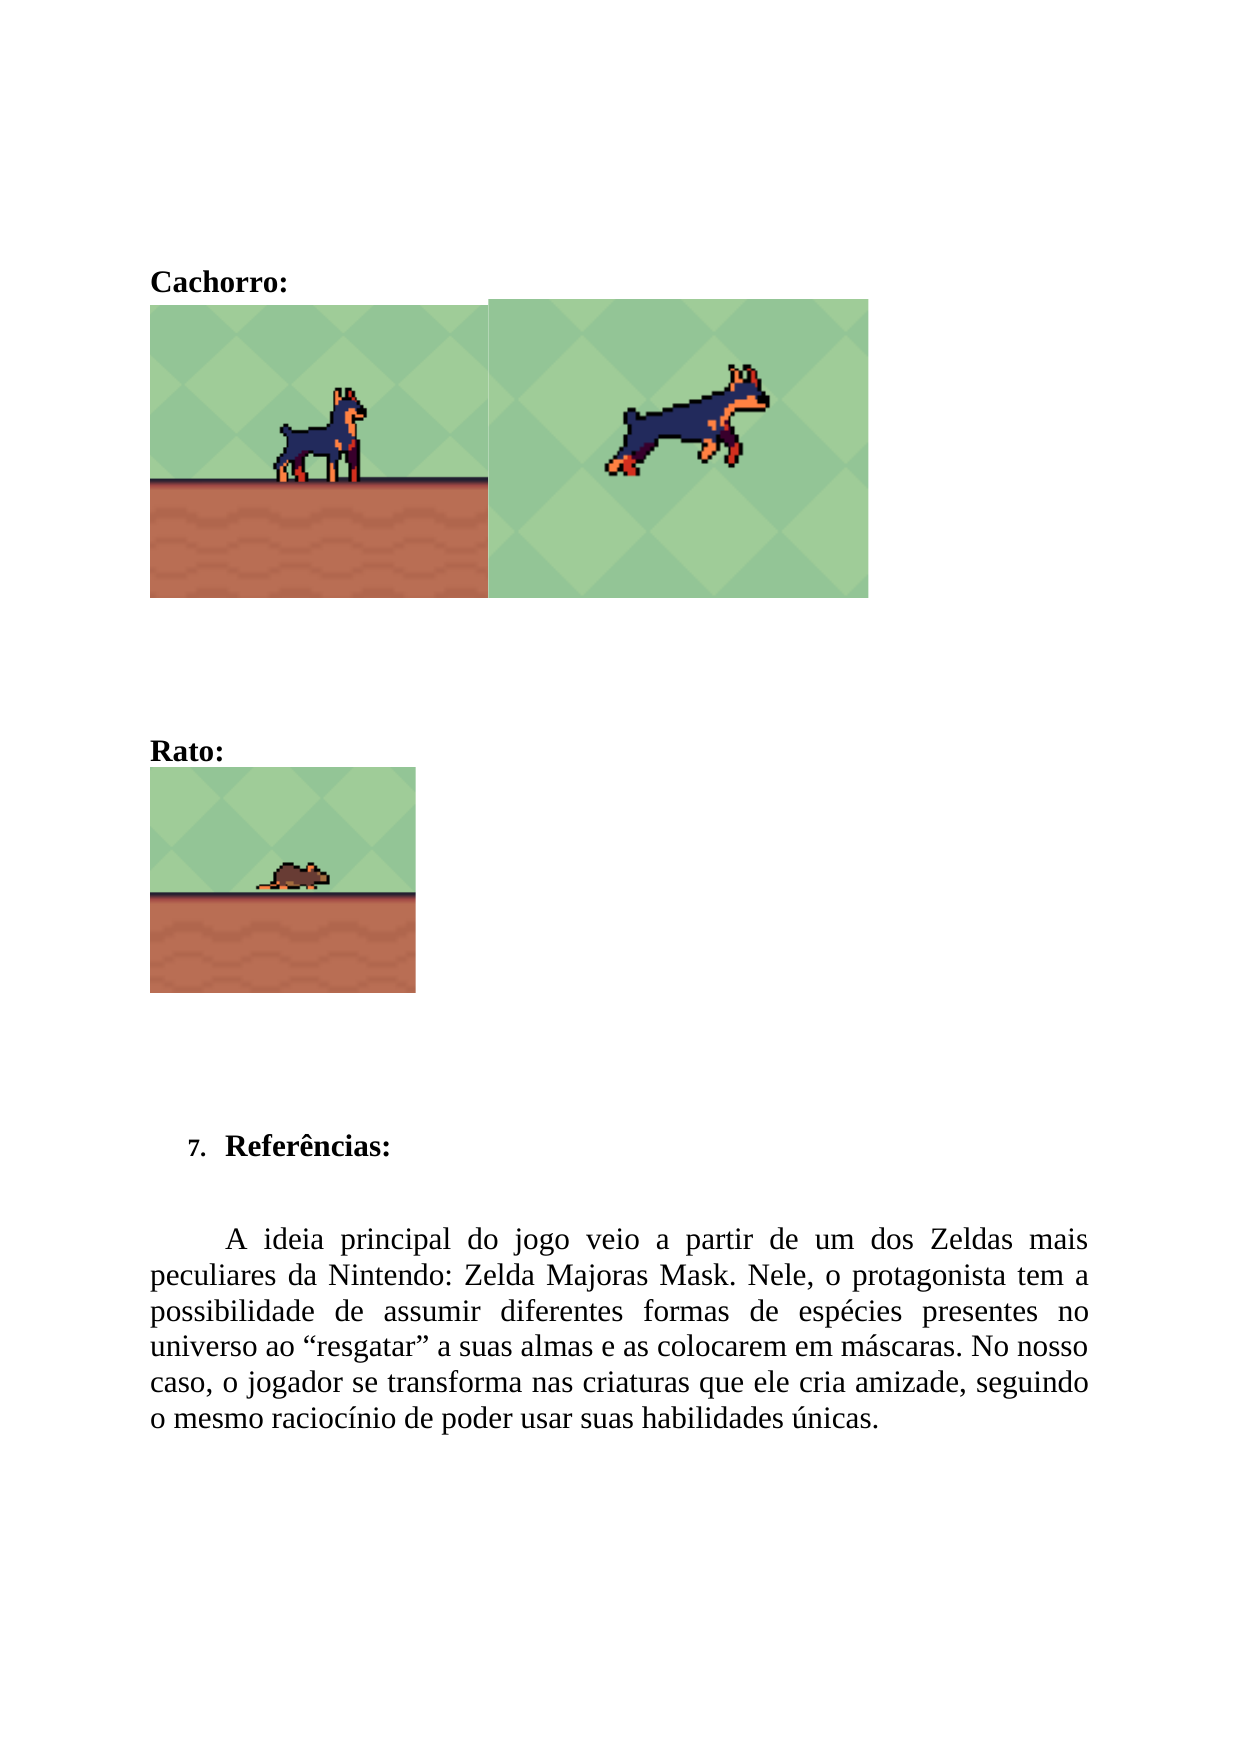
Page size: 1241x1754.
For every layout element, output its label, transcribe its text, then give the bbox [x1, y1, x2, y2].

text Cachorro: [150, 263, 1090, 299]
picture [150, 767, 416, 993]
text Rato: [150, 732, 1090, 993]
text A ideia principal do jogo veio a partir de um dos Zeldas mais peculiares da Nintendo: Zelda Majoras Mask. Nele, o protagonista tem a possibilidade de assumir diferentes formas de espécies presentes no universo ao “resgatar” a suas almas e as colocarem em máscaras. No nosso caso, o jogador se transforma nas criaturas que ele cria amizade, seguindo o mesmo raciocínio de poder usar suas habilidades únicas. [150, 1184, 1090, 1436]
picture [150, 299, 869, 598]
list Referências: [187, 1127, 1090, 1163]
